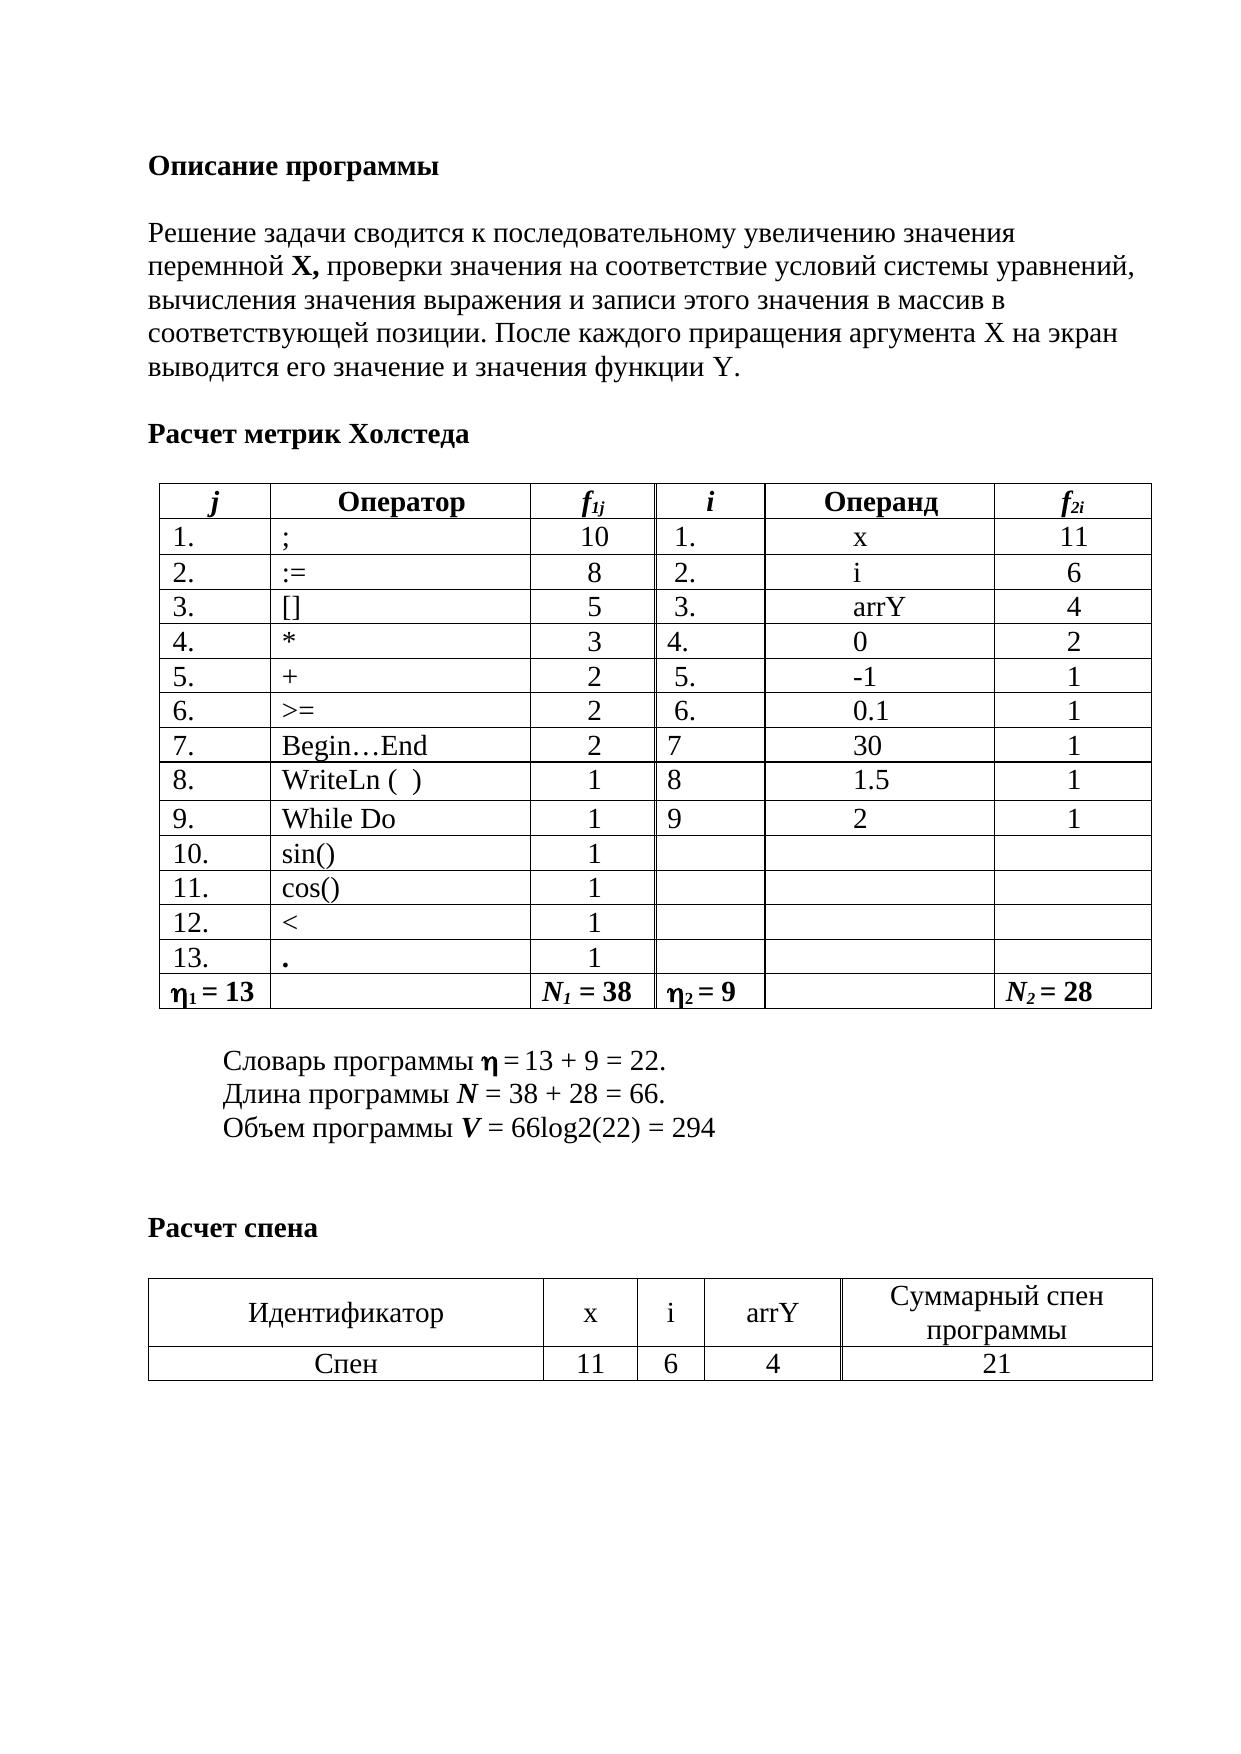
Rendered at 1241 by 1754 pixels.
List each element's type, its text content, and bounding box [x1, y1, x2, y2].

table_cell [766, 905, 994, 939]
table_cell 1 [995, 763, 1151, 800]
table_cell [160, 905, 270, 939]
table_cell Спен [149, 1347, 543, 1380]
table_cell 9 [657, 801, 764, 835]
table_cell 21 [843, 1347, 1152, 1380]
text Описание программы [148, 148, 1152, 181]
table_cell 30 [766, 728, 994, 761]
table_cell 1 [531, 801, 654, 835]
text Словарь программы = 13 + 9 = 22. [148, 1043, 1154, 1076]
table_cell + [271, 659, 530, 692]
table_header Операнд [766, 484, 994, 518]
table_cell * [271, 624, 530, 658]
table_cell [995, 940, 1151, 973]
table_cell [766, 940, 994, 973]
table_cell 6 [995, 555, 1151, 588]
table_cell 2 [531, 659, 654, 692]
table_cell 2 [766, 801, 994, 835]
table_cell 4 [995, 590, 1151, 623]
table_cell 0.1 [766, 693, 994, 727]
table_cell -1 [766, 659, 994, 692]
table_cell [657, 940, 764, 973]
table_cell While Do [271, 801, 530, 835]
table_cell 5 [531, 590, 654, 623]
table_cell [657, 624, 764, 658]
table_cell [995, 836, 1151, 869]
text Расчет спена [148, 1210, 1152, 1244]
table_cell [160, 836, 270, 869]
table_cell [657, 693, 764, 727]
table_cell 1 [531, 905, 654, 939]
table_cell 10 [531, 519, 654, 554]
table_cell 2 [531, 728, 654, 761]
table_cell 2 [995, 624, 1151, 658]
table_header Оператор [271, 484, 530, 518]
table_cell ; [271, 519, 530, 554]
table_cell [160, 624, 270, 658]
table_cell [657, 871, 764, 904]
table_cell [160, 871, 270, 904]
table_cell 8 [531, 555, 654, 588]
table_header arrY [705, 1279, 840, 1346]
table_cell 2 = 9 [657, 974, 764, 1008]
table_cell [657, 905, 764, 939]
table_cell x [766, 519, 994, 554]
text Объем программы V = 66log2(22) = 294 [148, 1110, 1154, 1143]
table_cell [657, 659, 764, 692]
table_header f2i [995, 484, 1151, 518]
table_cell 0 [766, 624, 994, 658]
table_cell [160, 659, 270, 692]
table_cell [995, 871, 1151, 904]
table_cell [160, 940, 270, 973]
table_cell Begin…End [271, 728, 530, 761]
table_cell N2 = 28 [995, 974, 1151, 1008]
text Решение задачи сводится к последовательному увеличению значения перемнной X, проверки значения на соответствие условий системы уравнений, вычисления значения выражения и записи этого значения в массив в соответствующей позиции. После каждого приращения аргумента X на экран выводится его значение и значения функции Y. [148, 215, 1152, 382]
table_cell [766, 836, 994, 869]
table_cell [160, 728, 270, 761]
table_cell [766, 871, 994, 904]
table_header f1j [531, 484, 654, 518]
table_cell < [271, 905, 530, 939]
table_cell 8 [657, 763, 764, 800]
table_cell N1 = 38 [531, 974, 654, 1008]
text Длина программы N = 38 + 28 = 66. [148, 1076, 1154, 1110]
table_cell >= [271, 693, 530, 727]
table_cell 1 [531, 763, 654, 800]
table_cell [160, 763, 270, 800]
table_cell [271, 974, 530, 1008]
table_cell . [271, 940, 530, 973]
table_cell 7 [657, 728, 764, 761]
table_cell 1 [531, 836, 654, 869]
table_cell 6 [638, 1347, 704, 1380]
table_cell cos() [271, 871, 530, 904]
table_cell [657, 555, 764, 588]
table_cell [] [271, 590, 530, 623]
table_cell 1 [531, 871, 654, 904]
table_cell 11 [544, 1347, 637, 1380]
table_cell [657, 836, 764, 869]
table_cell [160, 693, 270, 727]
table_cell [657, 590, 764, 623]
text Расчет метрик Холстеда [148, 416, 1152, 449]
table_cell 2 [531, 693, 654, 727]
table_cell [160, 801, 270, 835]
table_cell 1 [995, 801, 1151, 835]
table_cell 1 [995, 659, 1151, 692]
table_header Идентификатор [149, 1279, 543, 1346]
table_header Суммарный спен программы [843, 1279, 1152, 1346]
table_cell 1 [531, 940, 654, 973]
table_cell 1 [995, 728, 1151, 761]
table_cell 1 = 13 [160, 974, 270, 1008]
table_header i [657, 484, 764, 518]
table_cell 1 [995, 693, 1151, 727]
table_cell [160, 519, 270, 554]
table_cell := [271, 555, 530, 588]
table_cell [657, 519, 764, 554]
table_cell [160, 590, 270, 623]
table_header i [638, 1279, 704, 1346]
table_cell 4 [705, 1347, 840, 1380]
table_cell sin() [271, 836, 530, 869]
table_cell WriteLn ( ) [271, 763, 530, 800]
table_cell [995, 905, 1151, 939]
table_cell [766, 974, 994, 1008]
table_cell [160, 555, 270, 588]
table_cell 1.5 [766, 763, 994, 800]
table_cell 3 [531, 624, 654, 658]
table_cell i [766, 555, 994, 588]
table_header j [160, 484, 270, 518]
table_header х [544, 1279, 637, 1346]
table_cell 11 [995, 519, 1151, 554]
table_cell arrY [766, 590, 994, 623]
